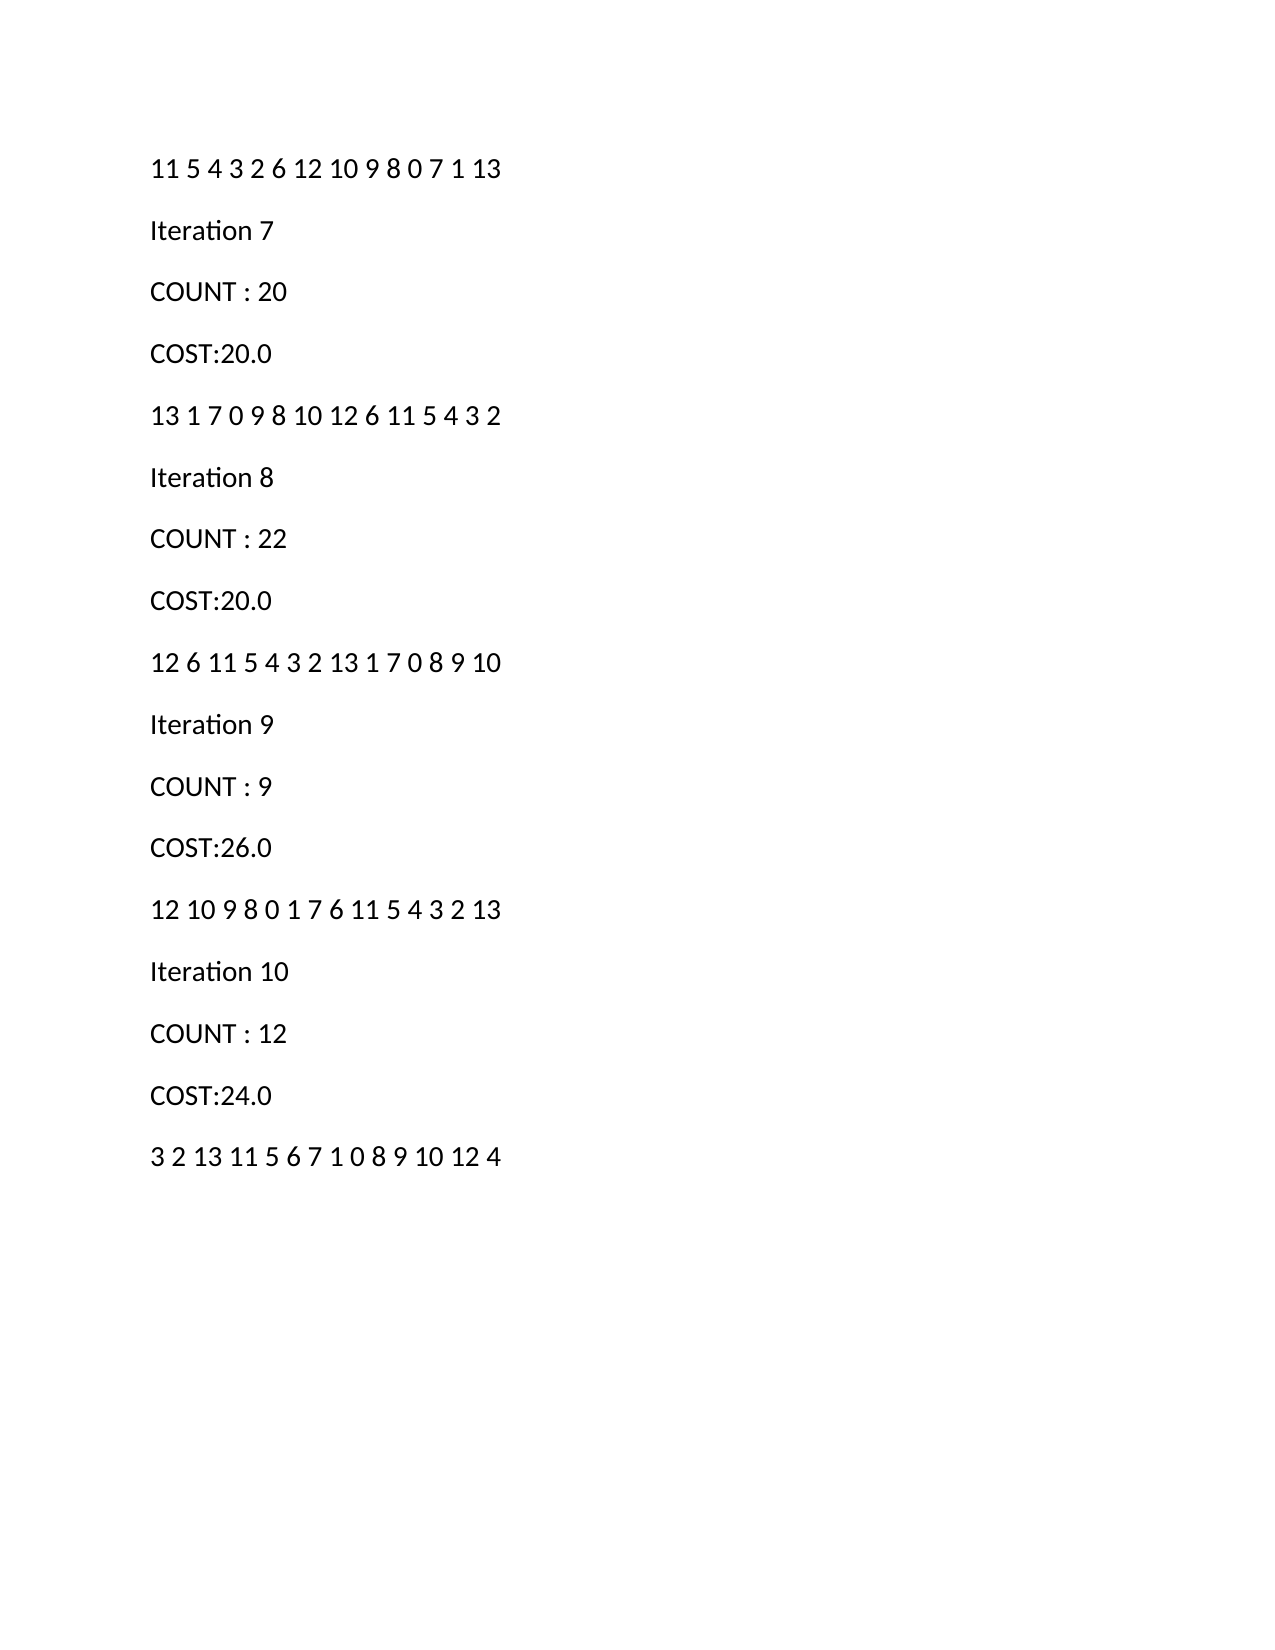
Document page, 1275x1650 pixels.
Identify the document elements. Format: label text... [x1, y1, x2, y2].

text Iteration 10 [150, 953, 1125, 989]
text 13 1 7 0 9 8 10 12 6 11 5 4 3 2 [150, 397, 1125, 433]
text COST:20.0 [150, 582, 1125, 618]
text COST:20.0 [150, 335, 1125, 371]
text Iteration 7 [150, 212, 1125, 247]
text 11 5 4 3 2 6 12 10 9 8 0 7 1 13 [150, 150, 1125, 186]
text 3 2 13 11 5 6 7 1 0 8 9 10 12 4 [150, 1138, 1125, 1174]
text COUNT : 20 [150, 273, 1125, 309]
text COST:26.0 [150, 829, 1125, 865]
text COST:24.0 [150, 1077, 1125, 1112]
text COUNT : 22 [150, 521, 1125, 556]
text COUNT : 12 [150, 1015, 1125, 1050]
text 12 6 11 5 4 3 2 13 1 7 0 8 9 10 [150, 644, 1125, 680]
text 12 10 9 8 0 1 7 6 11 5 4 3 2 13 [150, 891, 1125, 927]
text COUNT : 9 [150, 768, 1125, 803]
text Iteration 9 [150, 706, 1125, 742]
text Iteration 8 [150, 459, 1125, 494]
